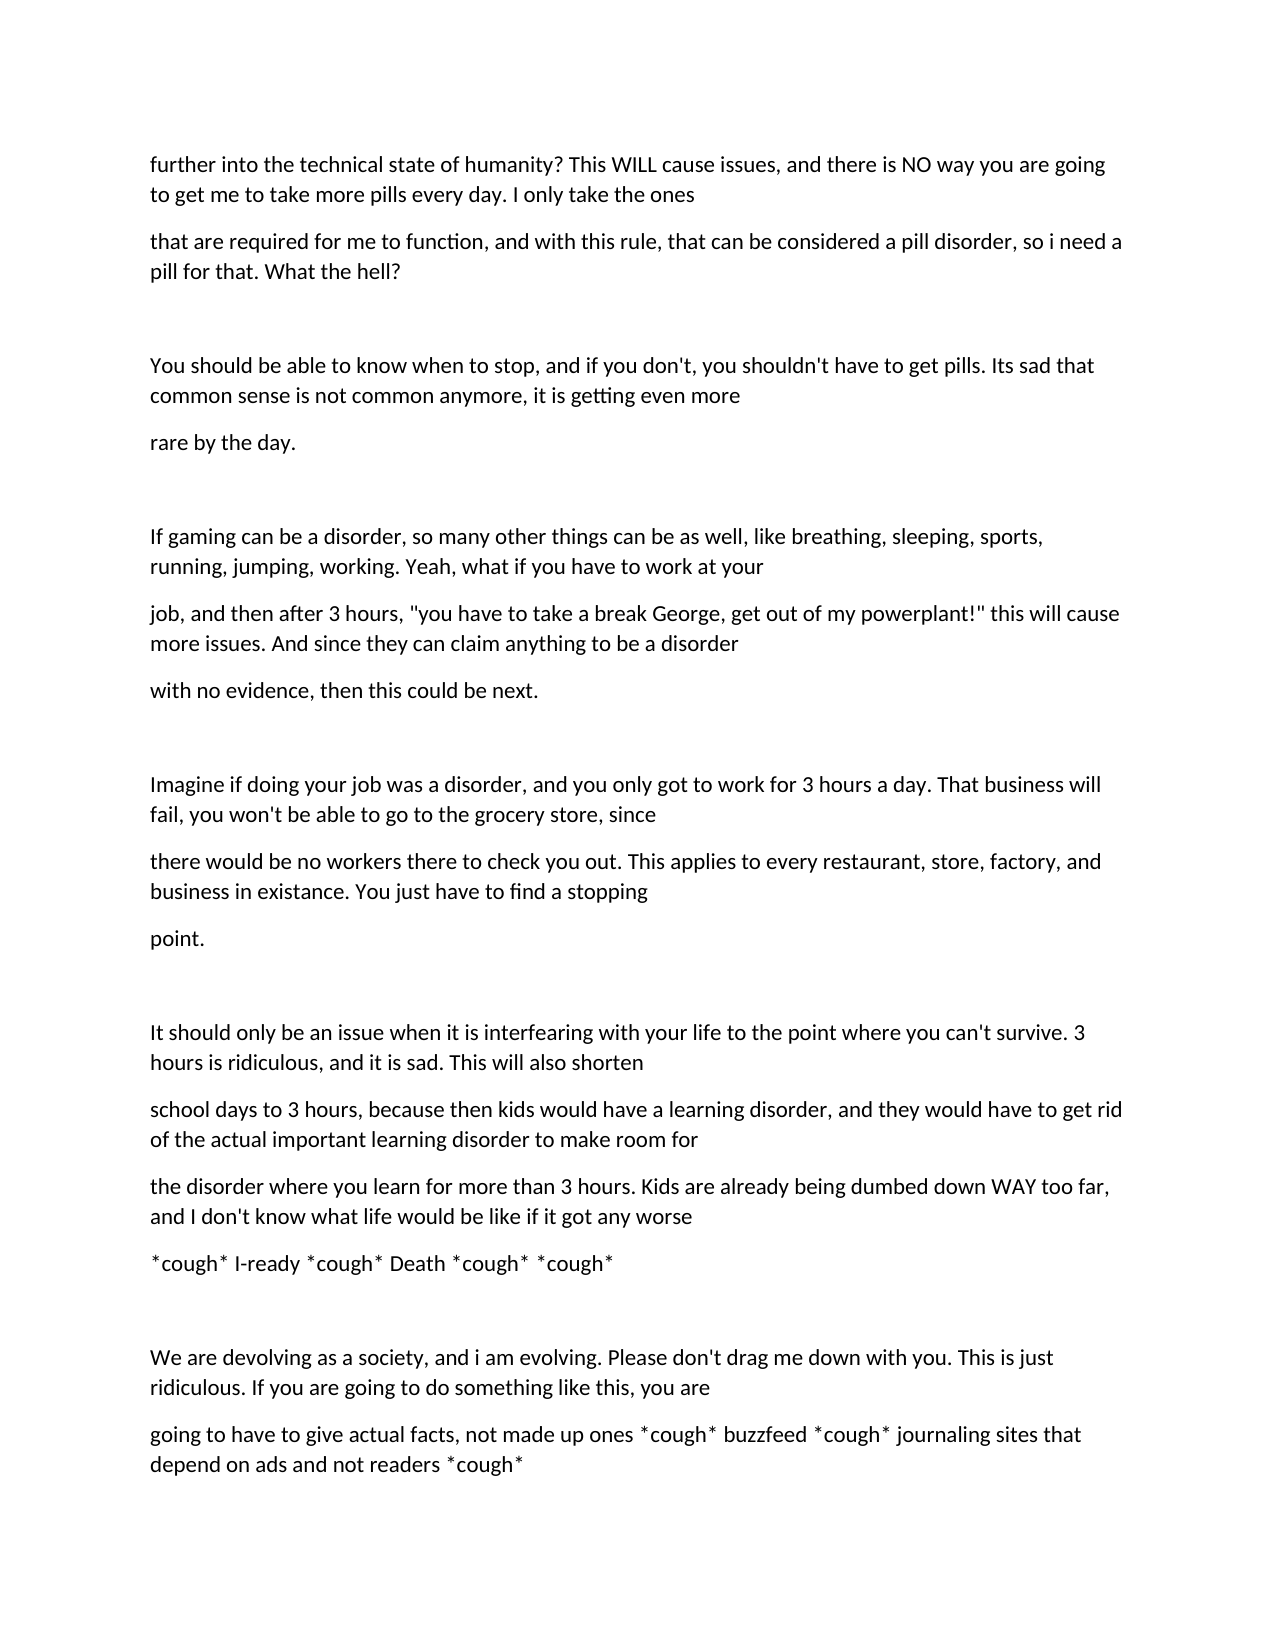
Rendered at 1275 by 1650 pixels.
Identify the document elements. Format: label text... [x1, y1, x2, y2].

text rare by the day. [150, 428, 1125, 456]
text school days to 3 hours, because then kids would have a learning disorder, and they would have to get rid of the actual important learning disorder to make room for [150, 1095, 1125, 1153]
text the disorder where you learn for more than 3 hours. Kids are already being dumbed down WAY too far, and I don't know what life would be like if it got any worse [150, 1172, 1125, 1230]
text point. [150, 924, 1125, 952]
text that are required for me to function, and with this rule, that can be considered a pill disorder, so i need a pill for that. What the hell? [150, 227, 1125, 285]
text We are devolving as a society, and i am evolving. Please don't drag me down with you. This is just ridiculous. If you are going to do something like this, you are [150, 1343, 1125, 1401]
text job, and then after 3 hours, "you have to take a break George, get out of my powerplant!" this will cause more issues. And since they can claim anything to be a disorder [150, 599, 1125, 657]
text *cough* I-ready *cough* Death *cough* *cough* [150, 1249, 1125, 1277]
text It should only be an issue when it is interfearing with your life to the point where you can't survive. 3 hours is ridiculous, and it is sad. This will also shorten [150, 1018, 1125, 1076]
text going to have to give actual facts, not made up ones *cough* buzzfeed *cough* journaling sites that depend on ads and not readers *cough* [150, 1420, 1125, 1478]
text Imagine if doing your job was a disorder, and you only got to work for 3 hours a day. That business will fail, you won't be able to go to the grocery store, since [150, 770, 1125, 828]
text If gaming can be a disorder, so many other things can be as well, like breathing, sleeping, sports, running, jumping, working. Yeah, what if you have to work at your [150, 522, 1125, 580]
text You should be able to know when to stop, and if you don't, you shouldn't have to get pills. Its sad that common sense is not common anymore, it is getting even more [150, 351, 1125, 409]
text with no evidence, then this could be next. [150, 676, 1125, 704]
text further into the technical state of humanity? This WILL cause issues, and there is NO way you are going to get me to take more pills every day. I only take the ones [150, 150, 1125, 208]
text there would be no workers there to check you out. This applies to every restaurant, store, factory, and business in existance. You just have to find a stopping [150, 847, 1125, 905]
